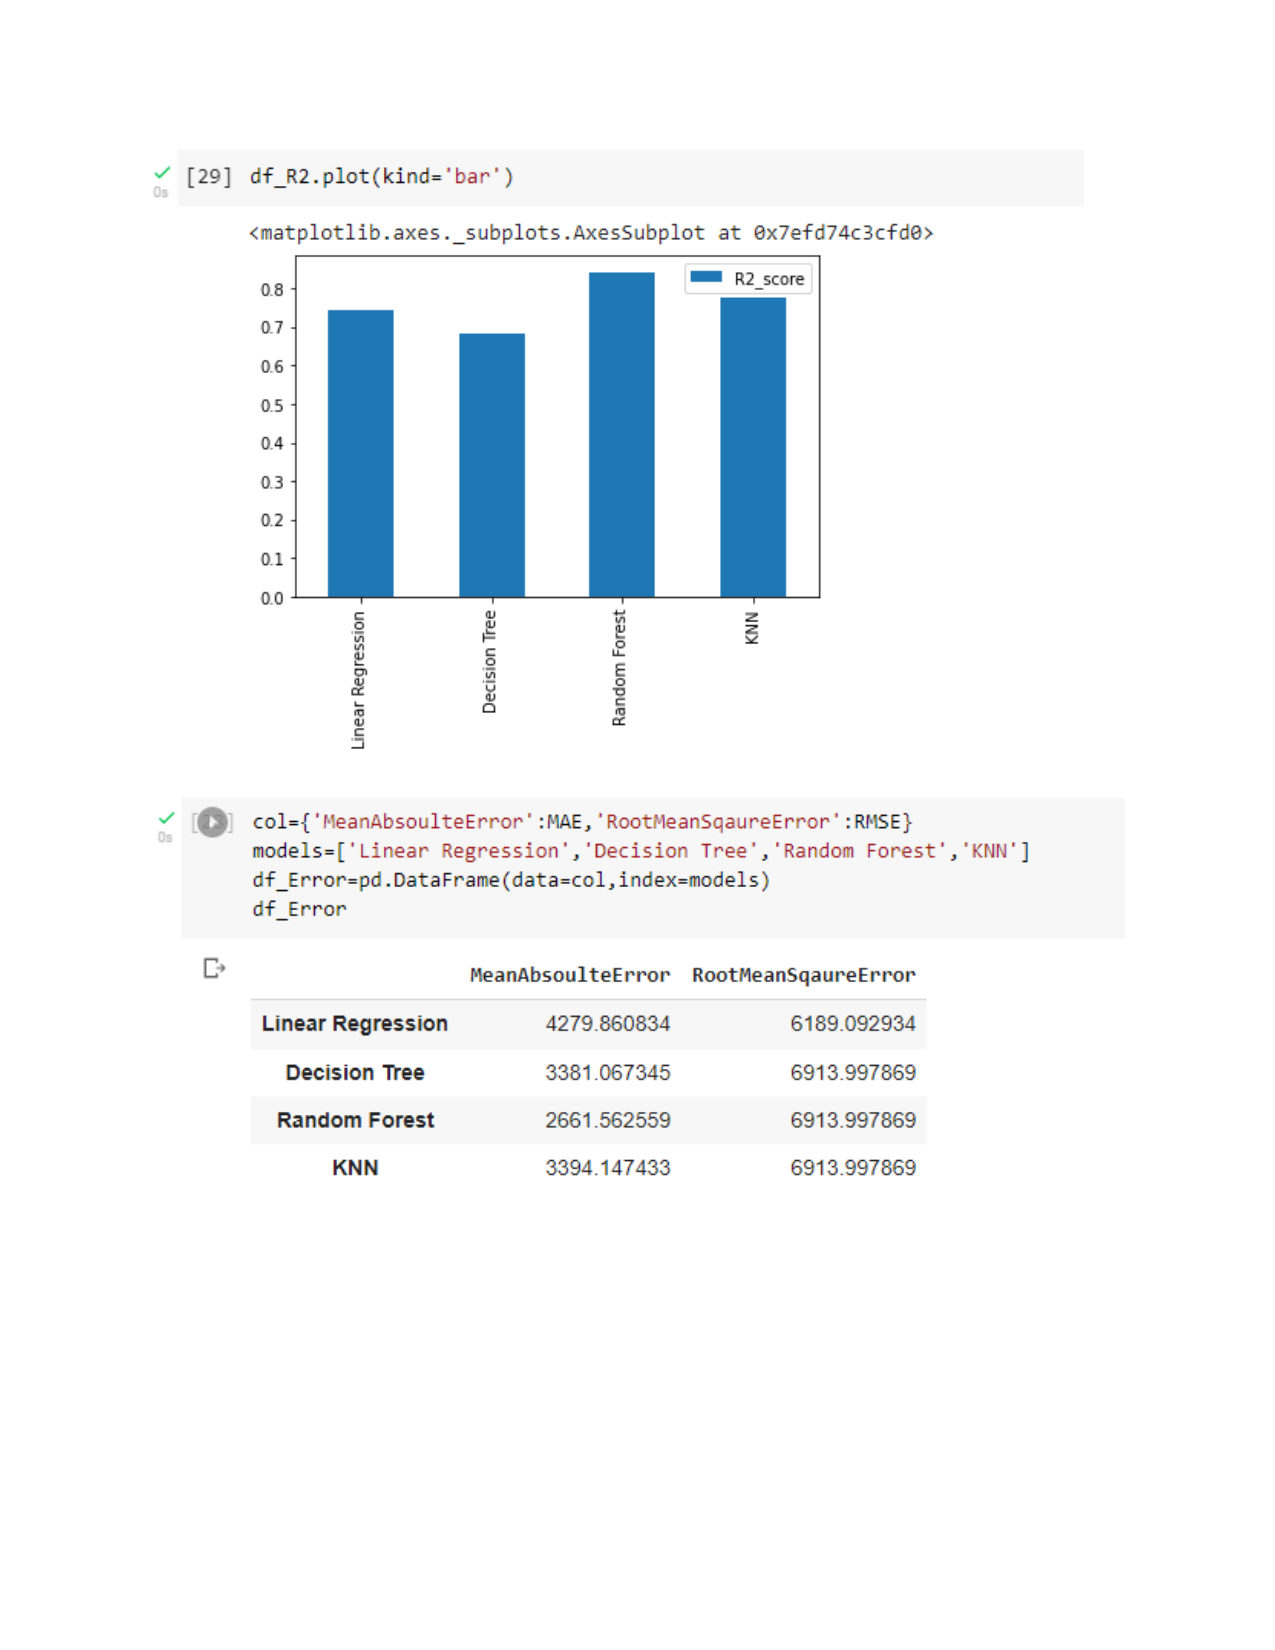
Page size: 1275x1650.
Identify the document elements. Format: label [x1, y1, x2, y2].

picture [150, 798, 1125, 1203]
picture [150, 150, 1085, 774]
